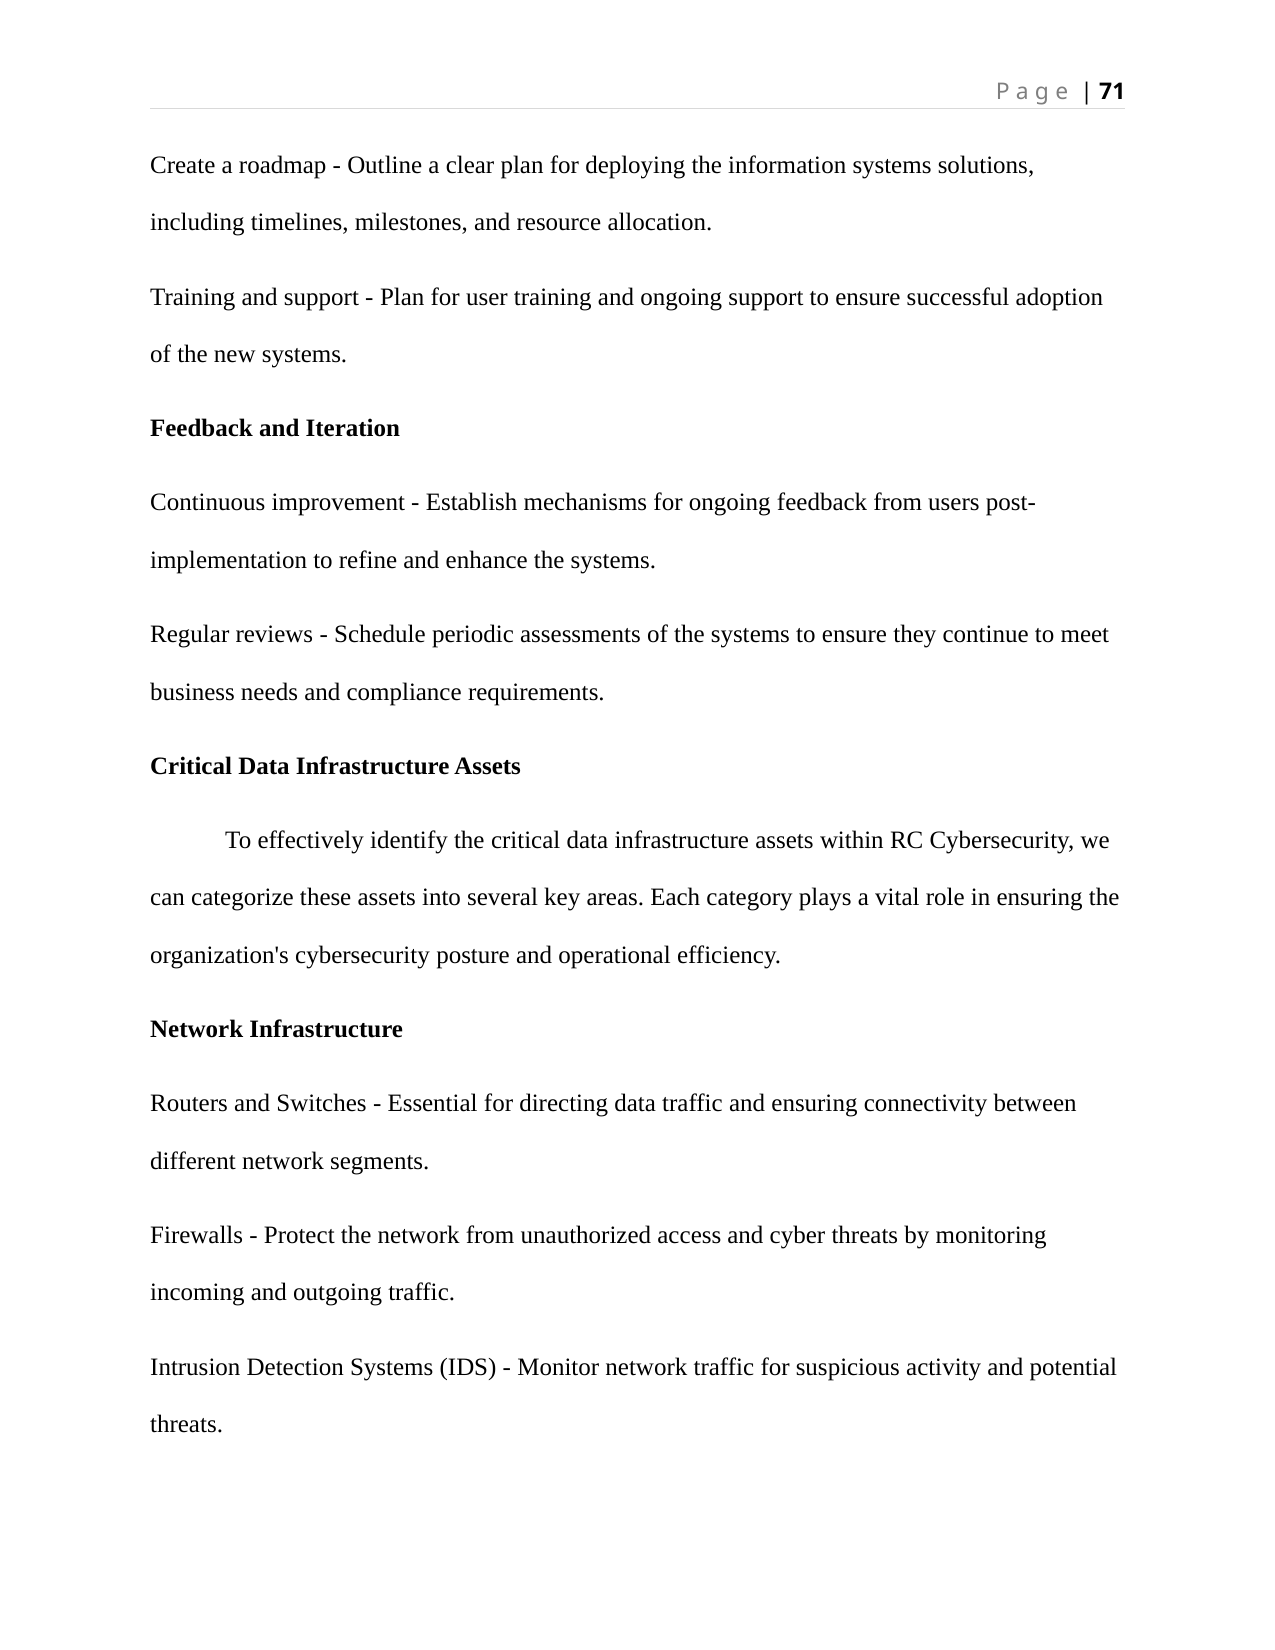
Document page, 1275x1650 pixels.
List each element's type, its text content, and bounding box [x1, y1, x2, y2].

text Training and support - Plan for user training and ongoing support to ensure successful adoption of the new systems. [150, 282, 1125, 368]
text Regular reviews - Schedule periodic assessments of the systems to ensure they continue to meet business needs and compliance requirements. [150, 619, 1125, 705]
text Critical Data Infrastructure Assets [150, 751, 1125, 779]
text Create a roadmap - Outline a clear plan for deploying the information systems solutions, including timelines, milestones, and resource allocation. [150, 150, 1125, 236]
text Feedback and Iteration [150, 413, 1125, 442]
text Network Infrastructure [150, 1014, 1125, 1043]
text Routers and Switches - Essential for directing data traffic and ensuring connectivity between different network segments. [150, 1088, 1125, 1174]
text Intrusion Detection Systems (IDS) - Monitor network traffic for suspicious activity and potential threats. [150, 1352, 1125, 1438]
text To effectively identify the critical data infrastructure assets within RC Cybersecurity, we can categorize these assets into several key areas. Each category plays a vital role in ensuring the organization's cybersecurity posture and operational efficiency. [150, 825, 1125, 969]
text Continuous improvement - Establish mechanisms for ongoing feedback from users post-implementation to refine and enhance the systems. [150, 487, 1125, 574]
text Firewalls - Protect the network from unauthorized access and cyber threats by monitoring incoming and outgoing traffic. [150, 1220, 1125, 1306]
